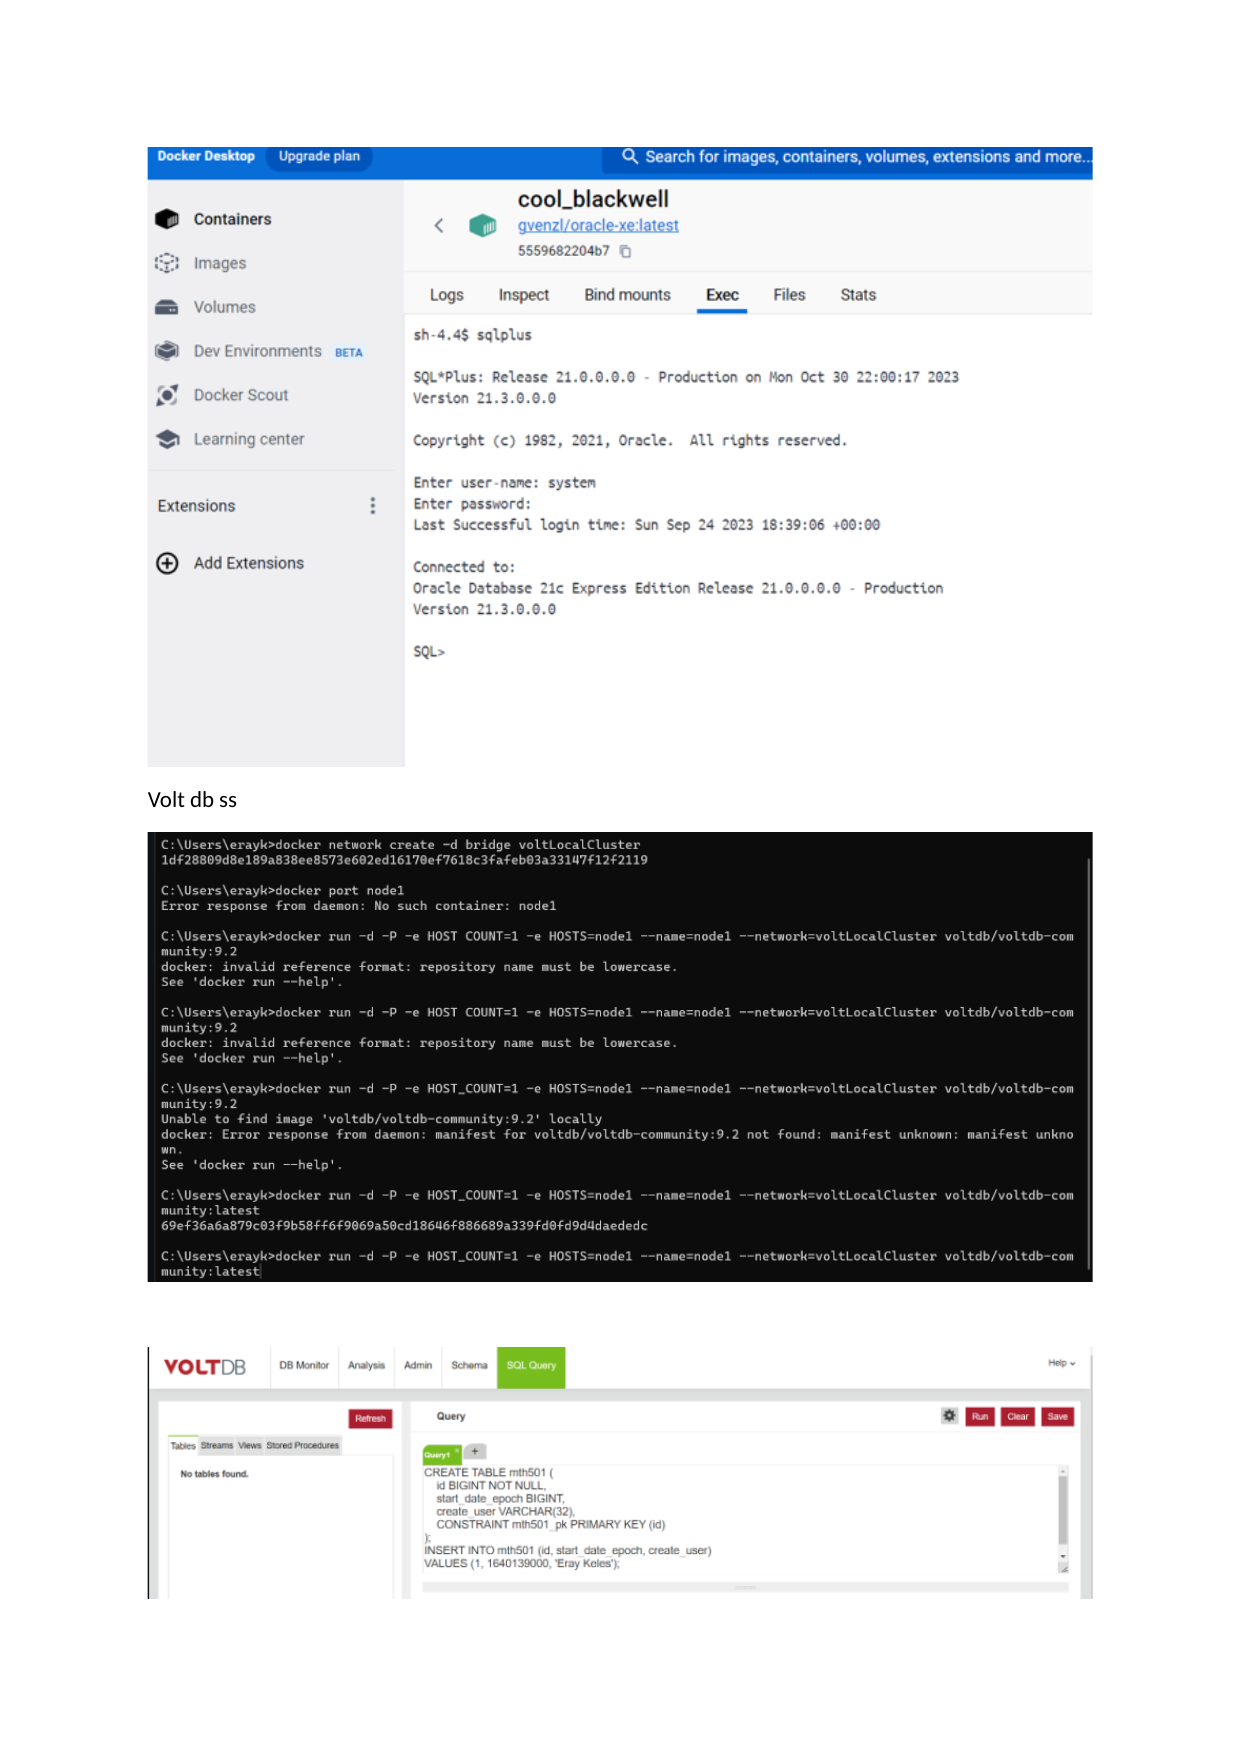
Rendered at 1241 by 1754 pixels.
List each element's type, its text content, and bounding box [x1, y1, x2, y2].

picture [147, 832, 1093, 1282]
picture [147, 147, 1093, 767]
text Volt db ss [148, 785, 1093, 813]
picture [147, 1347, 1093, 1599]
